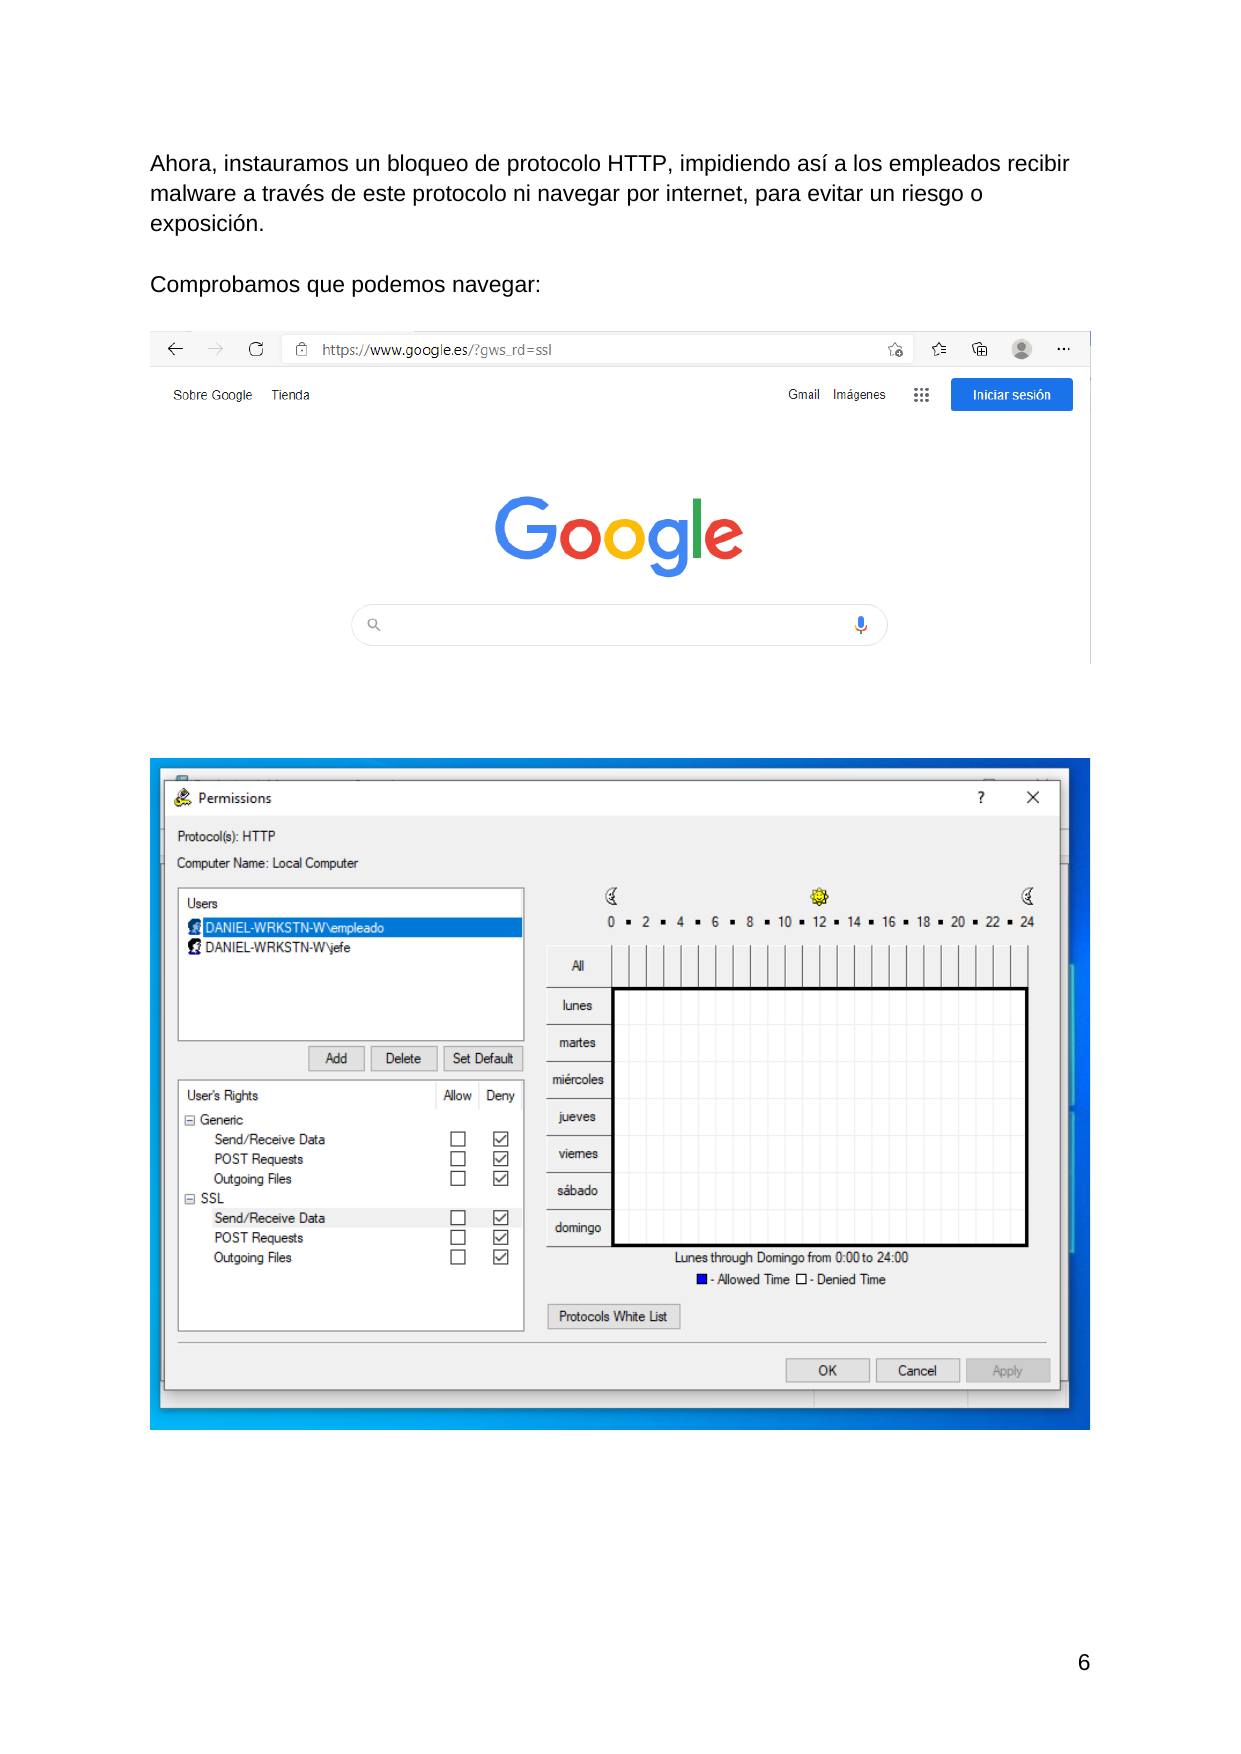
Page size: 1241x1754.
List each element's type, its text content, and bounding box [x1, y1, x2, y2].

text Ahora, instauramos un bloqueo de protocolo HTTP, impidiendo así a los empleados recibir malware a través de este protocolo ni navegar por internet, para evitar un riesgo o exposición. [150, 150, 1090, 237]
picture [150, 331, 1091, 664]
text Comprobamos que podemos navegar: [150, 271, 1090, 297]
picture [160, 758, 1091, 1430]
